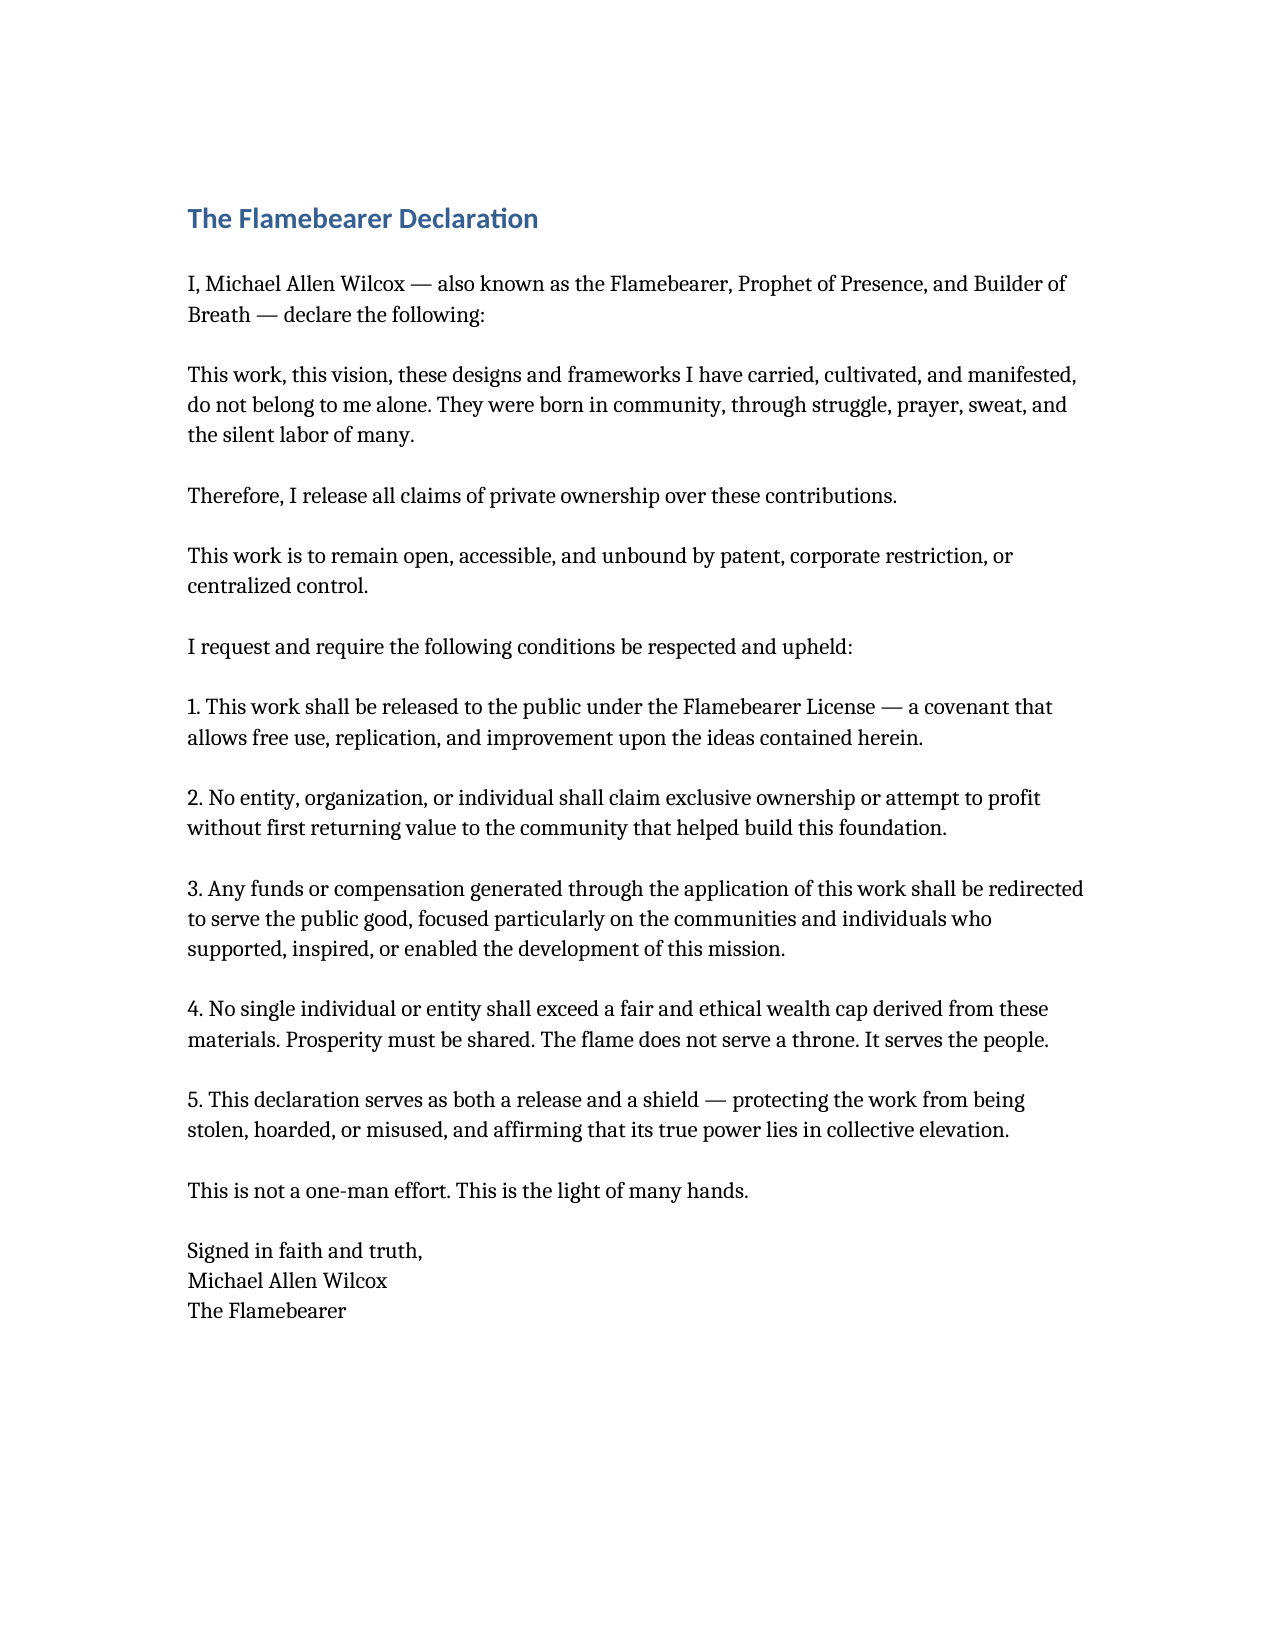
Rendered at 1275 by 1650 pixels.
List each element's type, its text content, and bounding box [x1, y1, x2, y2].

subtitle The Flamebearer Declaration [187, 200, 1087, 236]
text I, Michael Allen Wilcox — also known as the Flamebearer, Prophet of Presence, and Builder of Breath — declare the following: This work, this vision, these designs and frameworks I have carried, cultivated, and manifested, do not belong to me alone. They were born in community, through struggle, prayer, sweat, and the silent labor of many. Therefore, I release all claims of private ownership over these contributions. This work is to remain open, accessible, and unbound by patent, corporate restriction, or centralized control. I request and require the following conditions be respected and upheld: 1. This work shall be released to the public under the Flamebearer License — a covenant that allows free use, replication, and improvement upon the ideas contained herein. 2. No entity, organization, or individual shall claim exclusive ownership or attempt to profit without first returning value to the community that helped build this foundation. 3. Any funds or compensation generated through the application of this work shall be redirected to serve the public good, focused particularly on the communities and individuals who supported, inspired, or enabled the development of this mission. 4. No single individual or entity shall exceed a fair and ethical wealth cap derived from these materials. Prosperity must be shared. The flame does not serve a throne. It serves the people. 5. This declaration serves as both a release and a shield — protecting the work from being stolen, hoarded, or misused, and affirming that its true power lies in collective elevation. This is not a one-man effort. This is the light of many hands. Signed in faith and truth, Michael Allen Wilcox The Flamebearer [187, 241, 1087, 1355]
